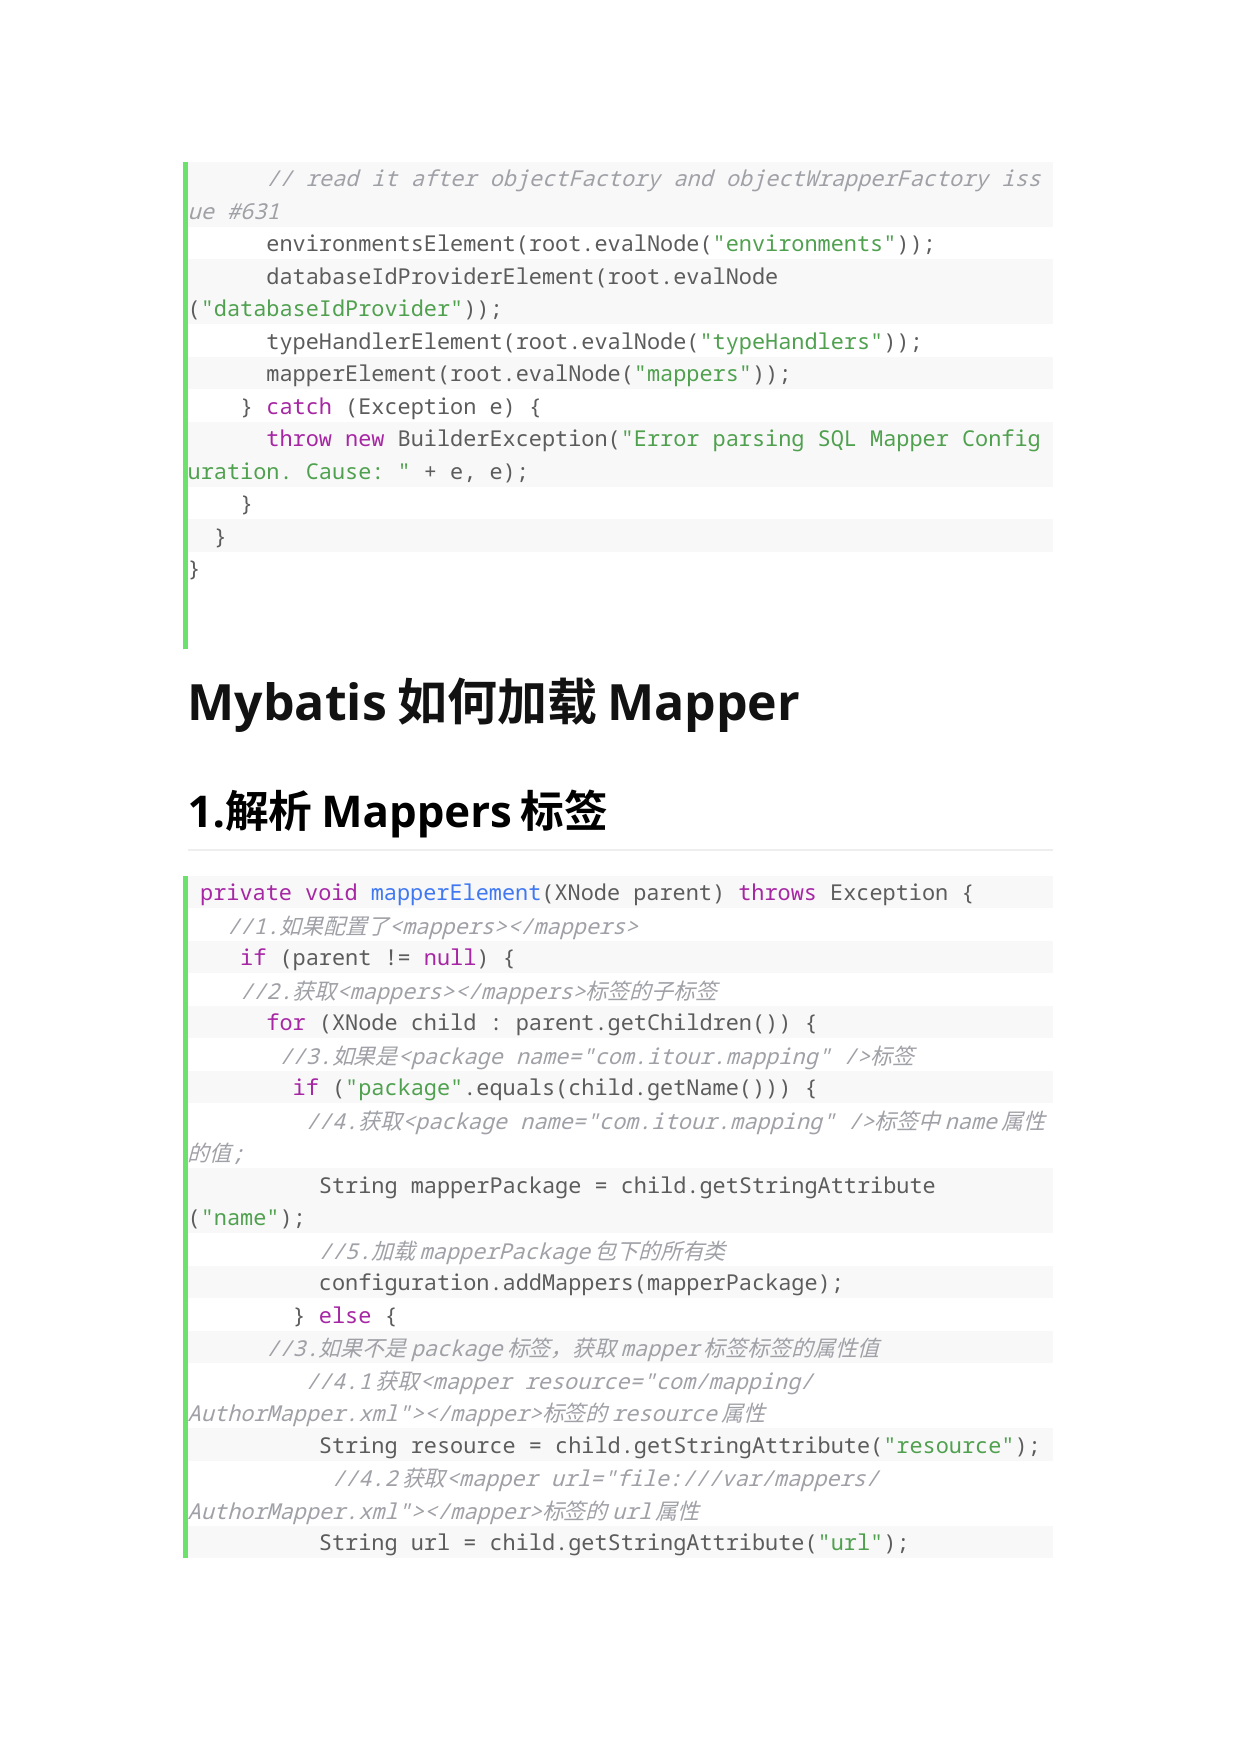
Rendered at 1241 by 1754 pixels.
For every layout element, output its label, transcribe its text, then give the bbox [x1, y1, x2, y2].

text String resource = child.getStringAttribute("resource"); [188, 1428, 1053, 1461]
text if (parent != null) { [188, 941, 1053, 973]
text } [188, 552, 1053, 584]
text 1.解析Mappers标签 [187, 776, 1053, 851]
text typeHandlerElement(root.evalNode("typeHandlers")); [188, 324, 1053, 357]
text //5.加载mapperPackage包下的所有类 [188, 1233, 1053, 1266]
text //4.1获取<mapper resource="com/mapping/AuthorMapper.xml"></mapper>标签的resource属性 [188, 1363, 1053, 1428]
text } [188, 487, 1053, 519]
text //3.如果不是package标签，获取mapper标签标签的属性值 [188, 1331, 1053, 1363]
text String url = child.getStringAttribute("url"); [188, 1526, 1053, 1558]
text //1.如果配置了<mappers></mappers> [188, 908, 1053, 941]
text mapperElement(root.evalNode("mappers")); [188, 357, 1053, 389]
text configuration.addMappers(mapperPackage); [188, 1266, 1053, 1298]
text if ("package".equals(child.getName())) { [188, 1071, 1053, 1103]
text //4.获取<package name="com.itour.mapping" />标签中name属性的值; [188, 1103, 1053, 1168]
text throw new BuilderException("Error parsing SQL Mapper Configuration. Cause: " + e, e); [188, 422, 1053, 487]
text // read it after objectFactory and objectWrapperFactory issue #631 [188, 162, 1053, 227]
text String mapperPackage = child.getStringAttribute("name"); [188, 1168, 1053, 1233]
text for (XNode child : parent.getChildren()) { [188, 1006, 1053, 1038]
text } catch (Exception e) { [188, 389, 1053, 422]
text Mybatis如何加载Mapper [187, 649, 1053, 747]
text databaseIdProviderElement(root.evalNode("databaseIdProvider")); [188, 259, 1053, 324]
text //3.如果是<package name="com.itour.mapping" />标签 [188, 1038, 1053, 1071]
text private void mapperElement(XNode parent) throws Exception { [188, 876, 1053, 908]
text } else { [188, 1298, 1053, 1331]
text //4.2获取<mapper url="file:///var/mappers/AuthorMapper.xml"></mapper>标签的url属性 [188, 1461, 1053, 1526]
text //2.获取<mappers></mappers>标签的子标签 [188, 973, 1053, 1006]
text } [188, 519, 1053, 552]
text environmentsElement(root.evalNode("environments")); [188, 227, 1053, 259]
